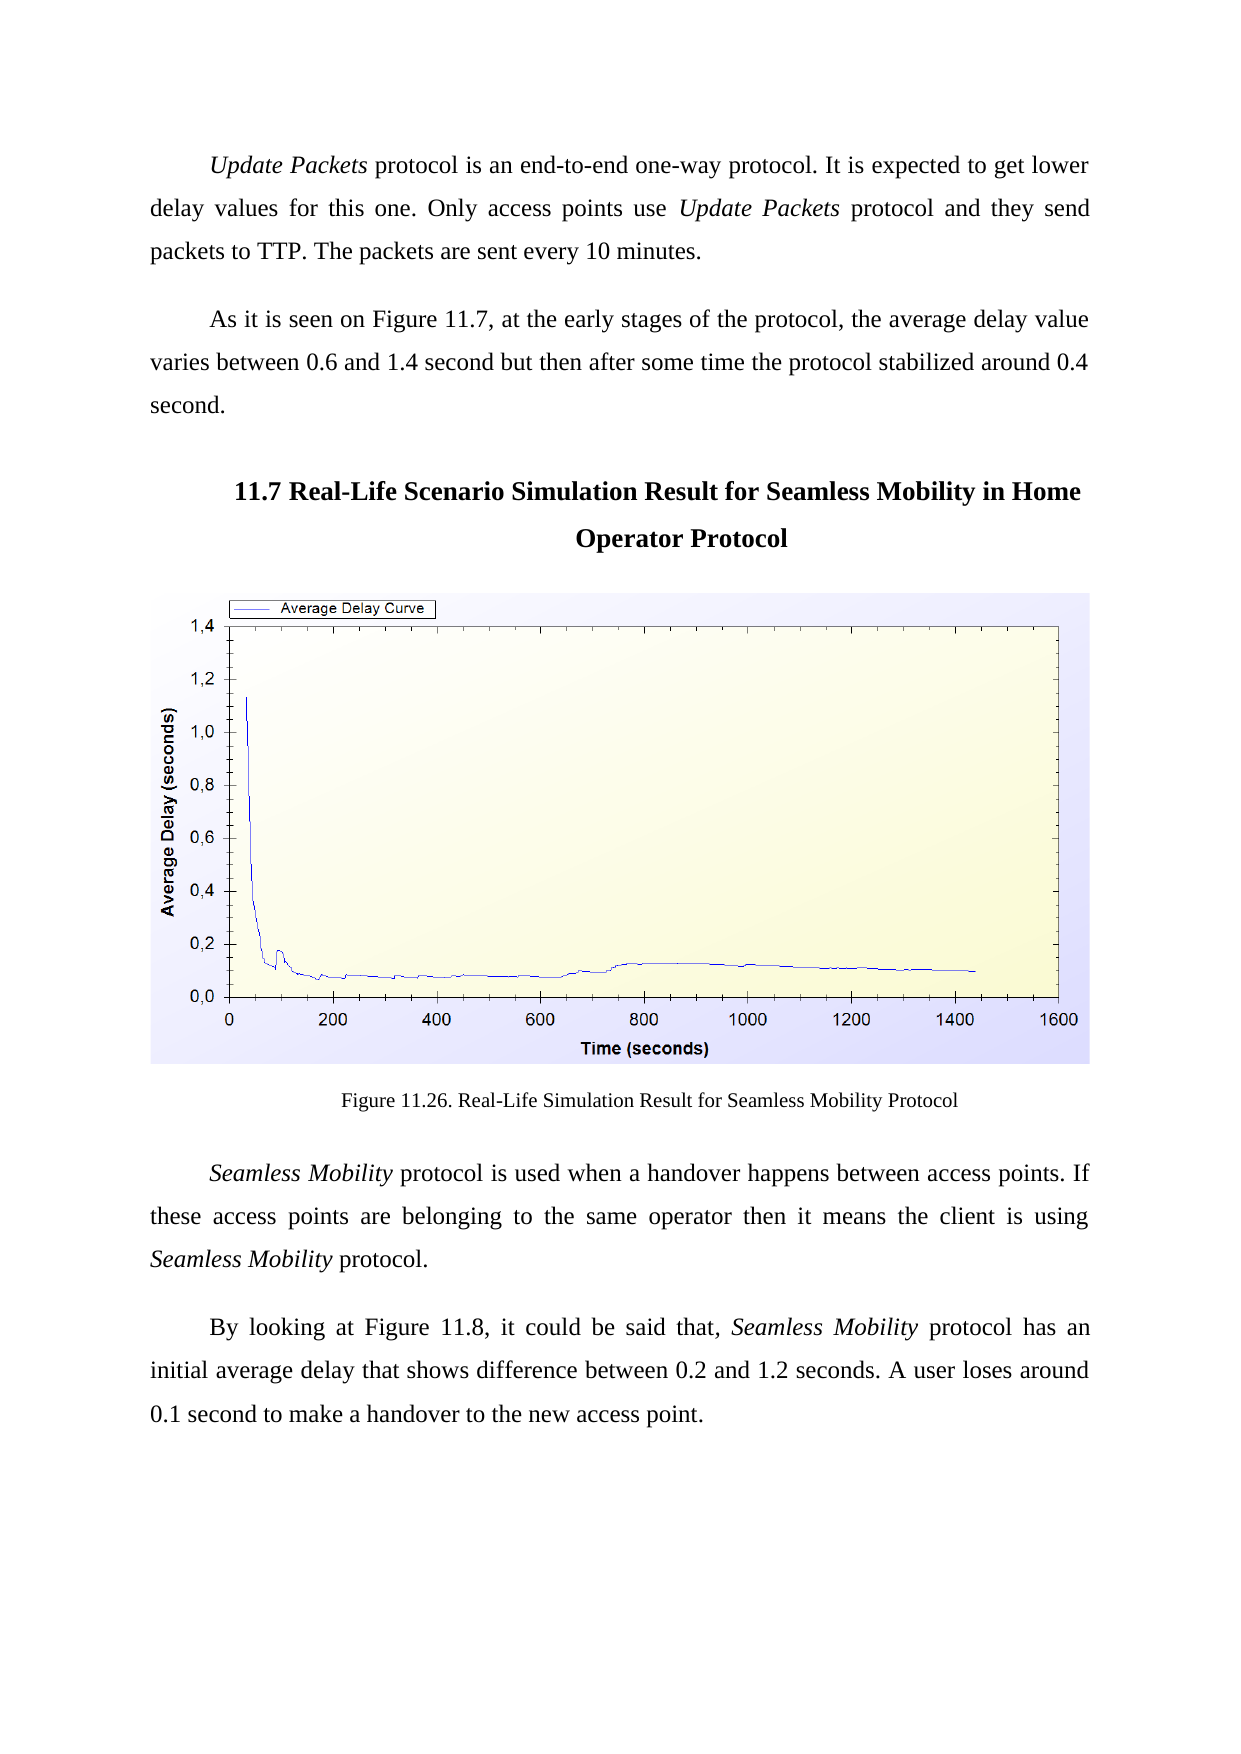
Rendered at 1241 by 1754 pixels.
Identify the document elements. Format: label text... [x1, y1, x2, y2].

text As it is seen on Figure 11.7, at the early stages of the protocol, the average delay value varies between 0.6 and 1.4 second but then after some time the protocol stabilized around 0.4 second. [150, 304, 1090, 419]
text Seamless Mobility protocol is used when a handover happens between access points. If these access points are belonging to the same operator then it means the client is using Seamless Mobility protocol. [150, 1158, 1090, 1273]
subtitle Real-Life Scenario Simulation Result for Seamless Mobility in Home Operator Protocol [225, 475, 1090, 553]
picture [150, 593, 1090, 1064]
text Update Packets protocol is an end-to-end one-way protocol. It is expected to get lower delay values for this one. Only access points use Update Packets protocol and they send packets to TTP. The packets are sent every 10 minutes. [150, 150, 1090, 265]
text By looking at Figure 11.8, it could be said that, Seamless Mobility protocol has an initial average delay that shows difference between 0.2 and 1.2 seconds. A user loses around 0.1 second to make a handover to the new access point. [150, 1312, 1090, 1427]
